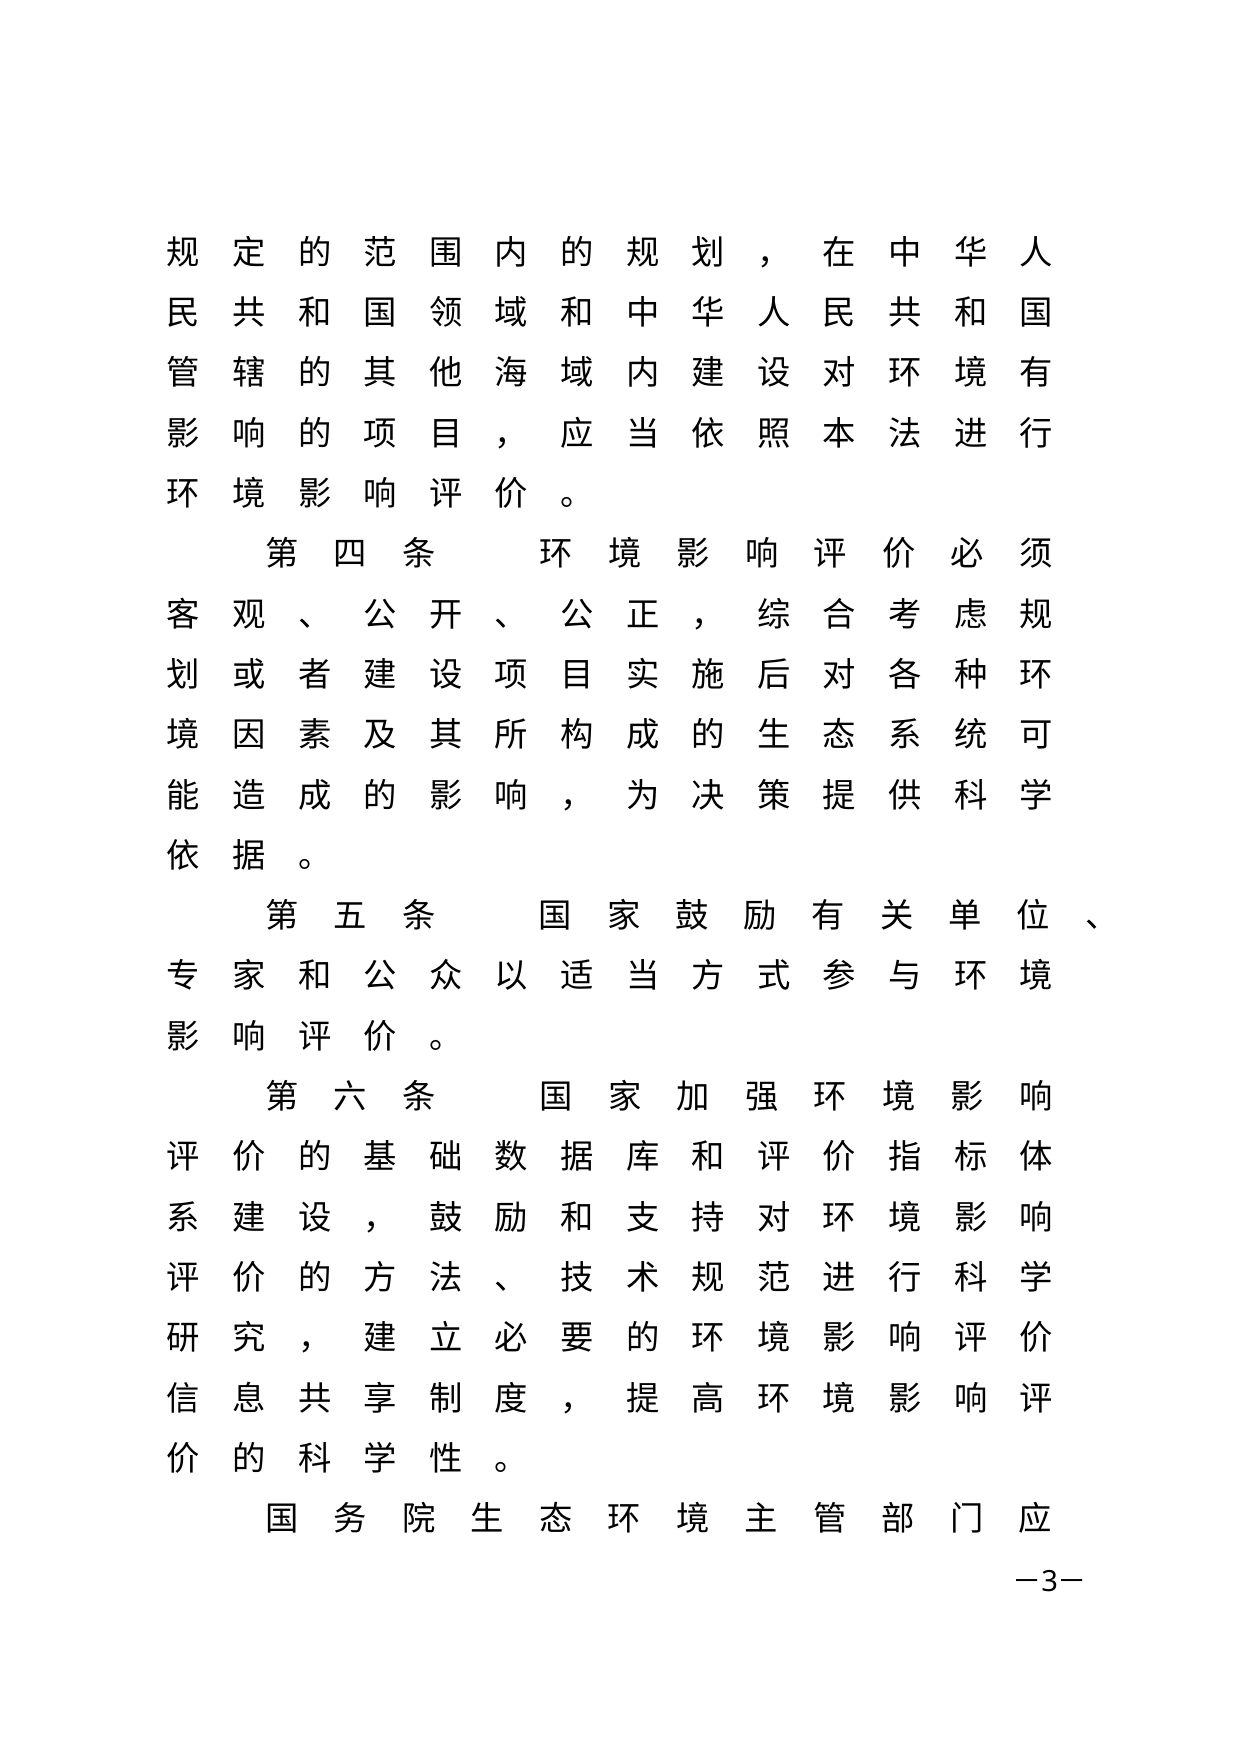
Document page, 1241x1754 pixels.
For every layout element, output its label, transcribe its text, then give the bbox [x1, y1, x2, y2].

text 国务院生态环境主管部门应当会同国务院有关部门，组织建立和完善环境影响评价的基础数据库和评价指标体系。 [167, 1486, 1085, 1546]
text 第五条 国家鼓励有关单位、专家和公众以适当方式参与环境影响评价。 [167, 883, 1085, 1064]
text 第六条 国家加强环境影响评价的基础数据库和评价指标体系建设，鼓励和支持对环境影响评价的方法、技术规范进行科学研究，建立必要的环境影响评价信息共享制度，提高环境影响评价的科学性。 [167, 1064, 1085, 1486]
text 第三条 编制本法第九条所规定的范围内的规划，在中华人民共和国领域和中华人民共和国管辖的其他海域内建设对环境有影响的项目，应当依照本法进行环境影响评价。 [167, 219, 1085, 521]
text 第四条 环境影响评价必须客观、公开、公正，综合考虑规划或者建设项目实施后对各种环境因素及其所构成的生态系统可能造成的影响，为决策提供科学依据。 [167, 521, 1085, 883]
